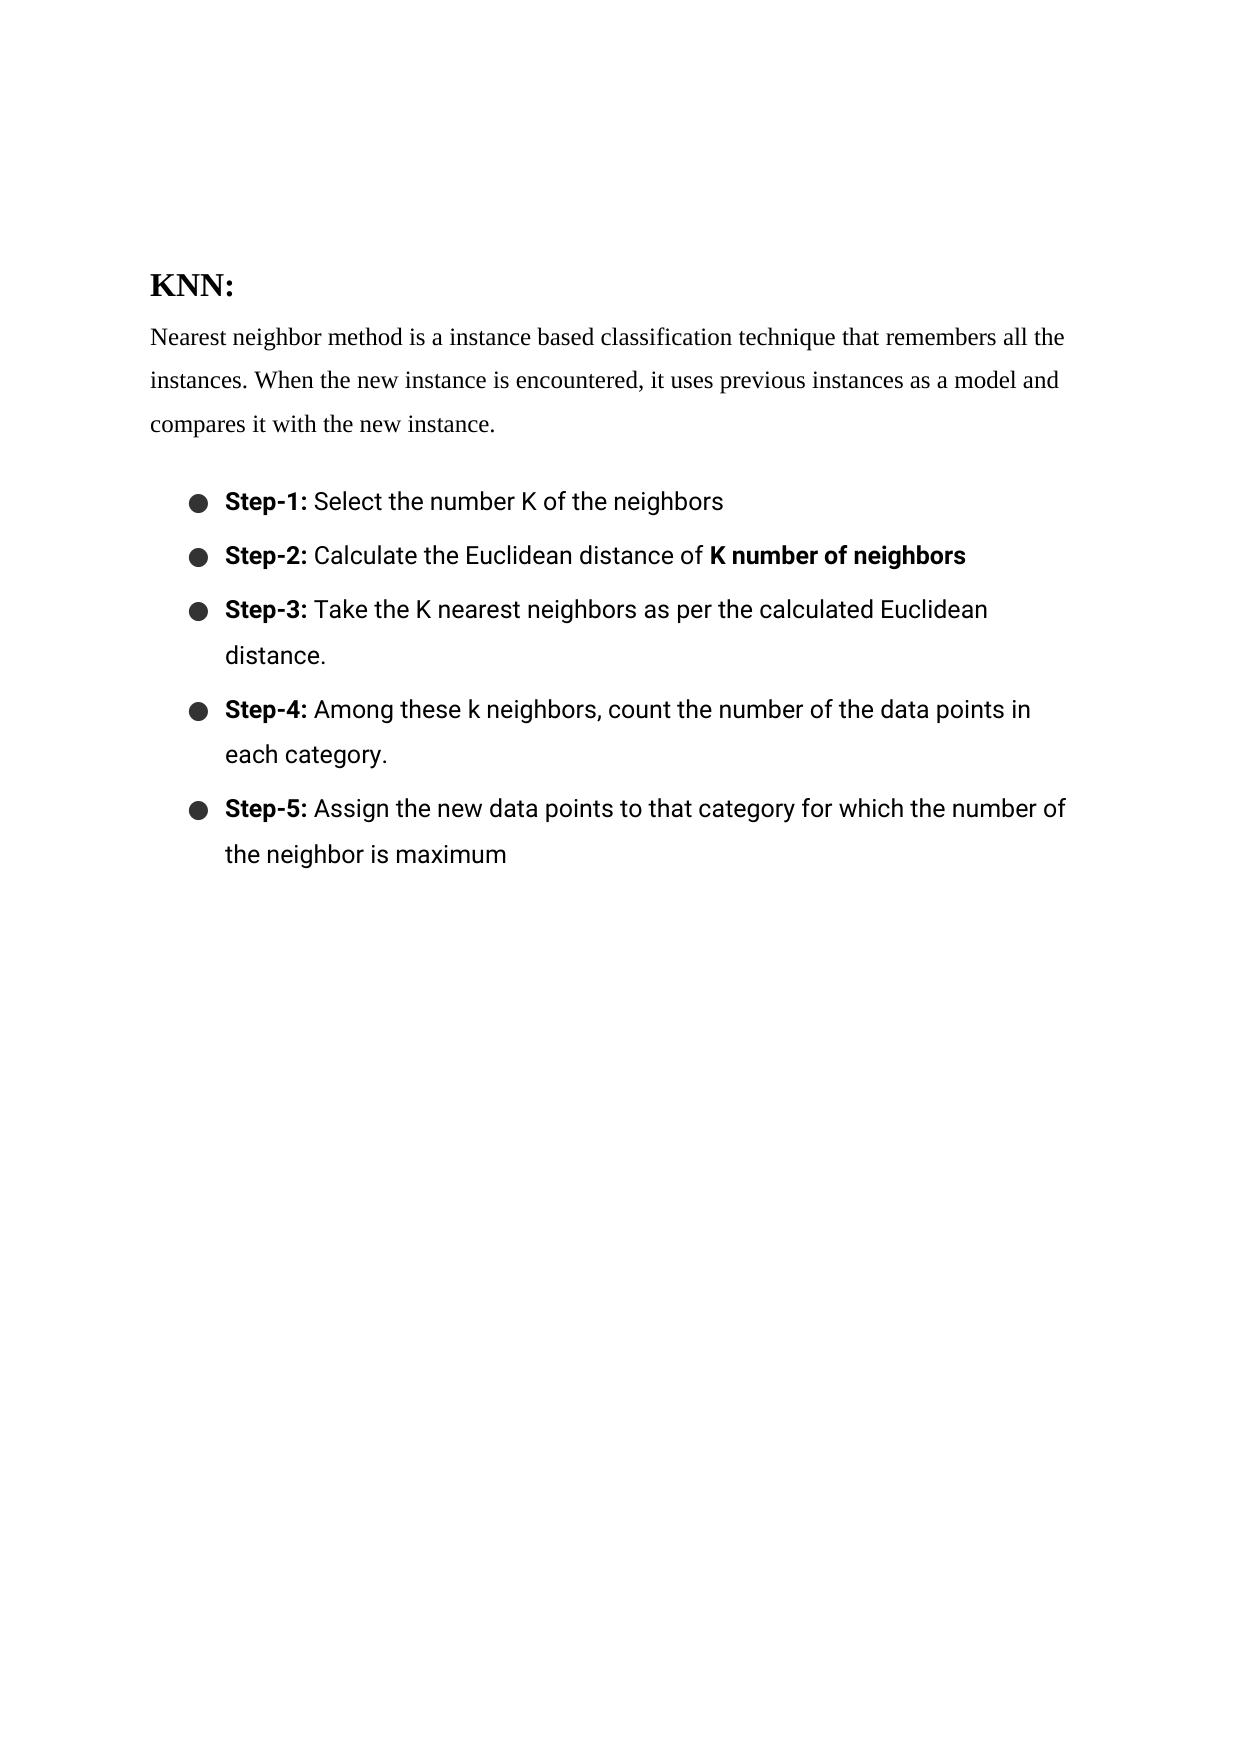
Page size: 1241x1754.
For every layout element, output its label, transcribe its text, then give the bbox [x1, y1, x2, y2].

list Step-1: Select the number K of the neighbors [187, 483, 1094, 521]
list Step-2: Calculate the Euclidean distance of K number of neighbors [187, 537, 1094, 575]
list Step-4: Among these k neighbors, count the number of the data points in each category. [187, 691, 1094, 774]
list Step-5: Assign the new data points to that category for which the number of the neighbor is maximum [187, 790, 1094, 873]
list Step-3: Take the K nearest neighbors as per the calculated Euclidean distance. [187, 591, 1094, 674]
text Nearest neighbor method is a instance based classification technique that remembers all the instances. When the new instance is encountered, it uses previous instances as a model and compares it with the new instance. [150, 322, 1090, 437]
text KNN: [150, 265, 1090, 303]
